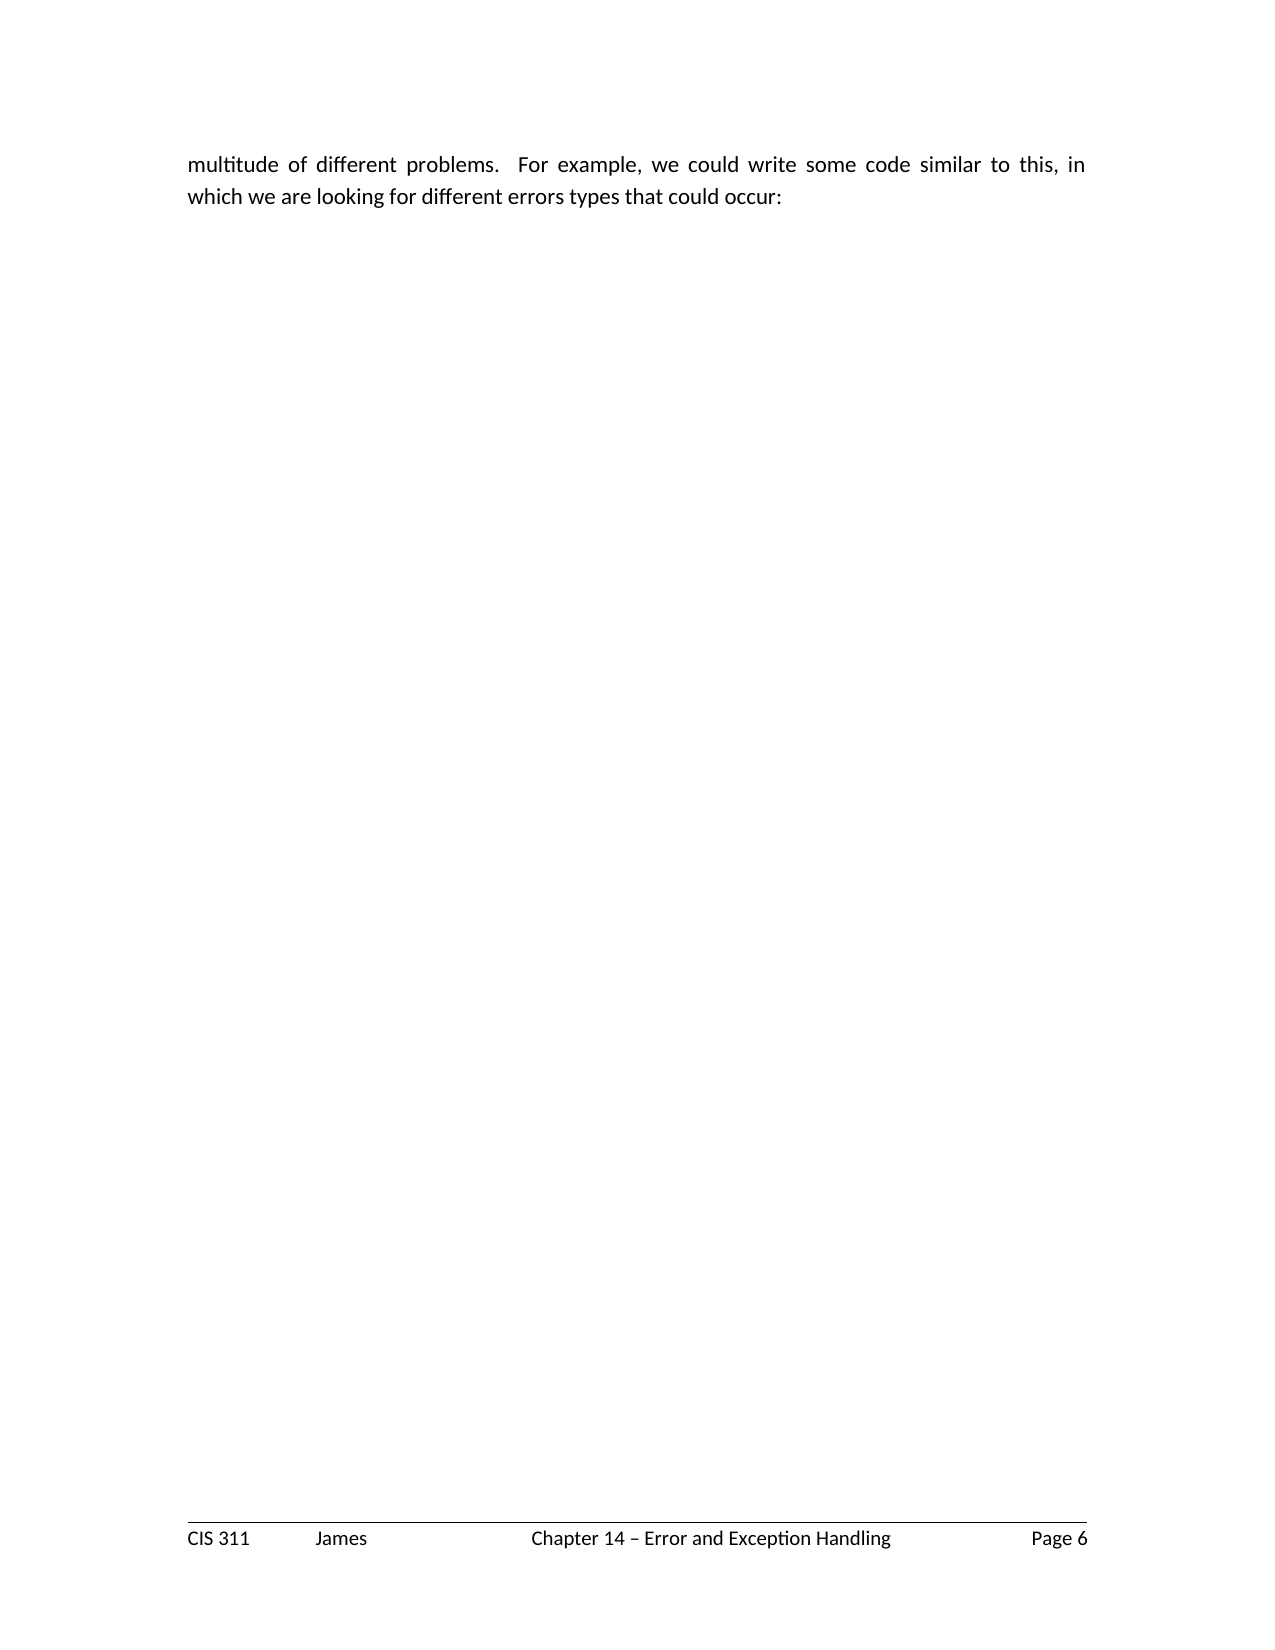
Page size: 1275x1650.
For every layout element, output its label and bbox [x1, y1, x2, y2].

text [187, 150, 1087, 210]
